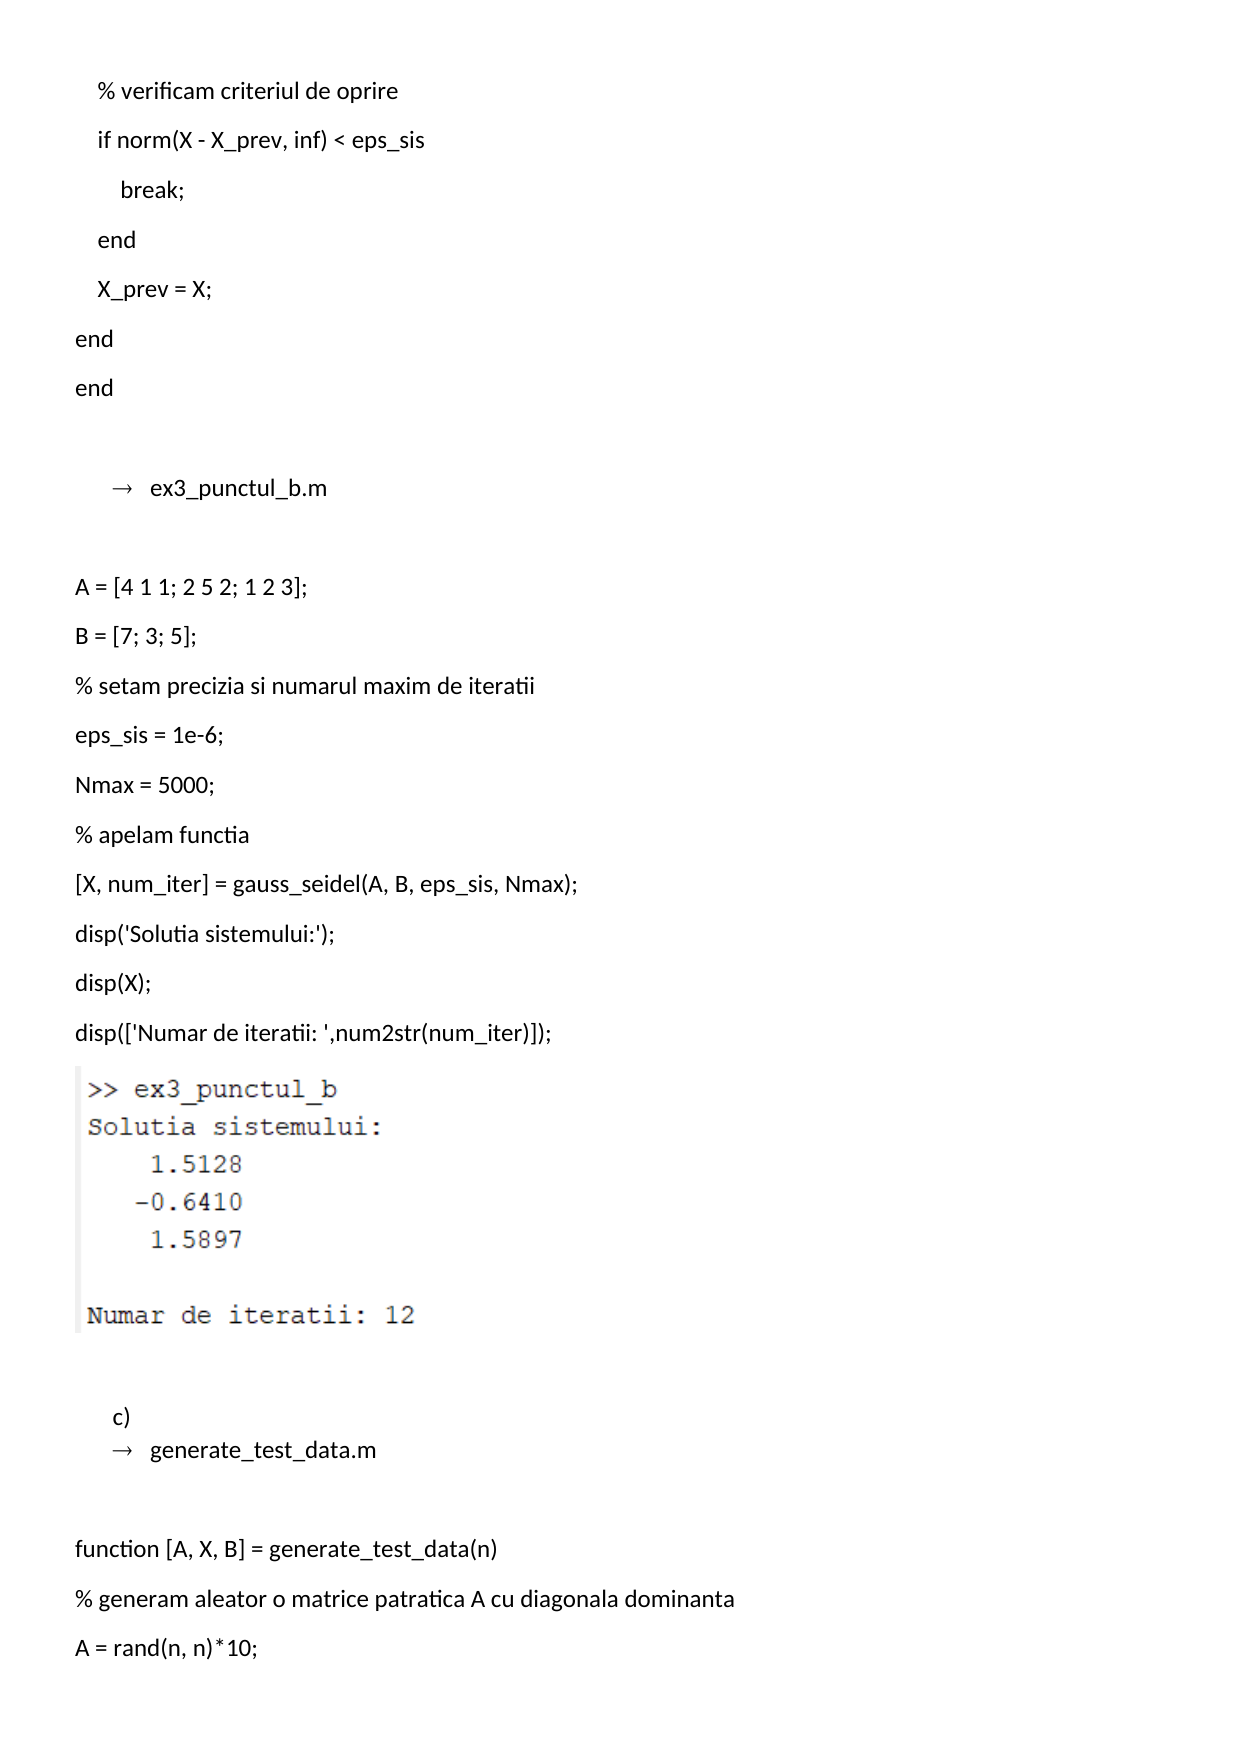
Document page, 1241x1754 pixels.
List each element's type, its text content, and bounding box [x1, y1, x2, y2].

text B = [7; 3; 5]; [75, 620, 1165, 651]
text A = [4 1 1; 2 5 2; 1 2 3]; [75, 571, 1165, 601]
text function [A, X, B] = generate_test_data(n) [75, 1533, 1165, 1564]
text disp(X); [75, 967, 1165, 998]
text Nmax = 5000; [75, 769, 1165, 800]
list ex3_punctul_b.m [112, 472, 1165, 502]
text % apelam functia [75, 819, 1165, 849]
text % verificam criteriul de oprire [75, 75, 1165, 106]
text end [75, 372, 1165, 403]
text disp(['Numar de iteratii: ',num2str(num_iter)]); [75, 1017, 1165, 1048]
list generate_test_data.m [112, 1434, 1165, 1464]
text eps_sis = 1e-6; [75, 719, 1165, 750]
text break; [75, 174, 1165, 205]
text end [75, 323, 1165, 353]
text % setam precizia si numarul maxim de iteratii [75, 670, 1165, 701]
picture [75, 1066, 433, 1333]
text X_prev = X; [75, 273, 1165, 304]
text % generam aleator o matrice patratica A cu diagonala dominanta [75, 1583, 1165, 1613]
text [X, num_iter] = gauss_seidel(A, B, eps_sis, Nmax); [75, 868, 1165, 899]
text if norm(X - X_prev, inf) < eps_sis [75, 124, 1165, 155]
text disp('Solutia sistemului:'); [75, 918, 1165, 948]
text A = rand(n, n)*10; [75, 1632, 1165, 1663]
text end [75, 224, 1165, 254]
